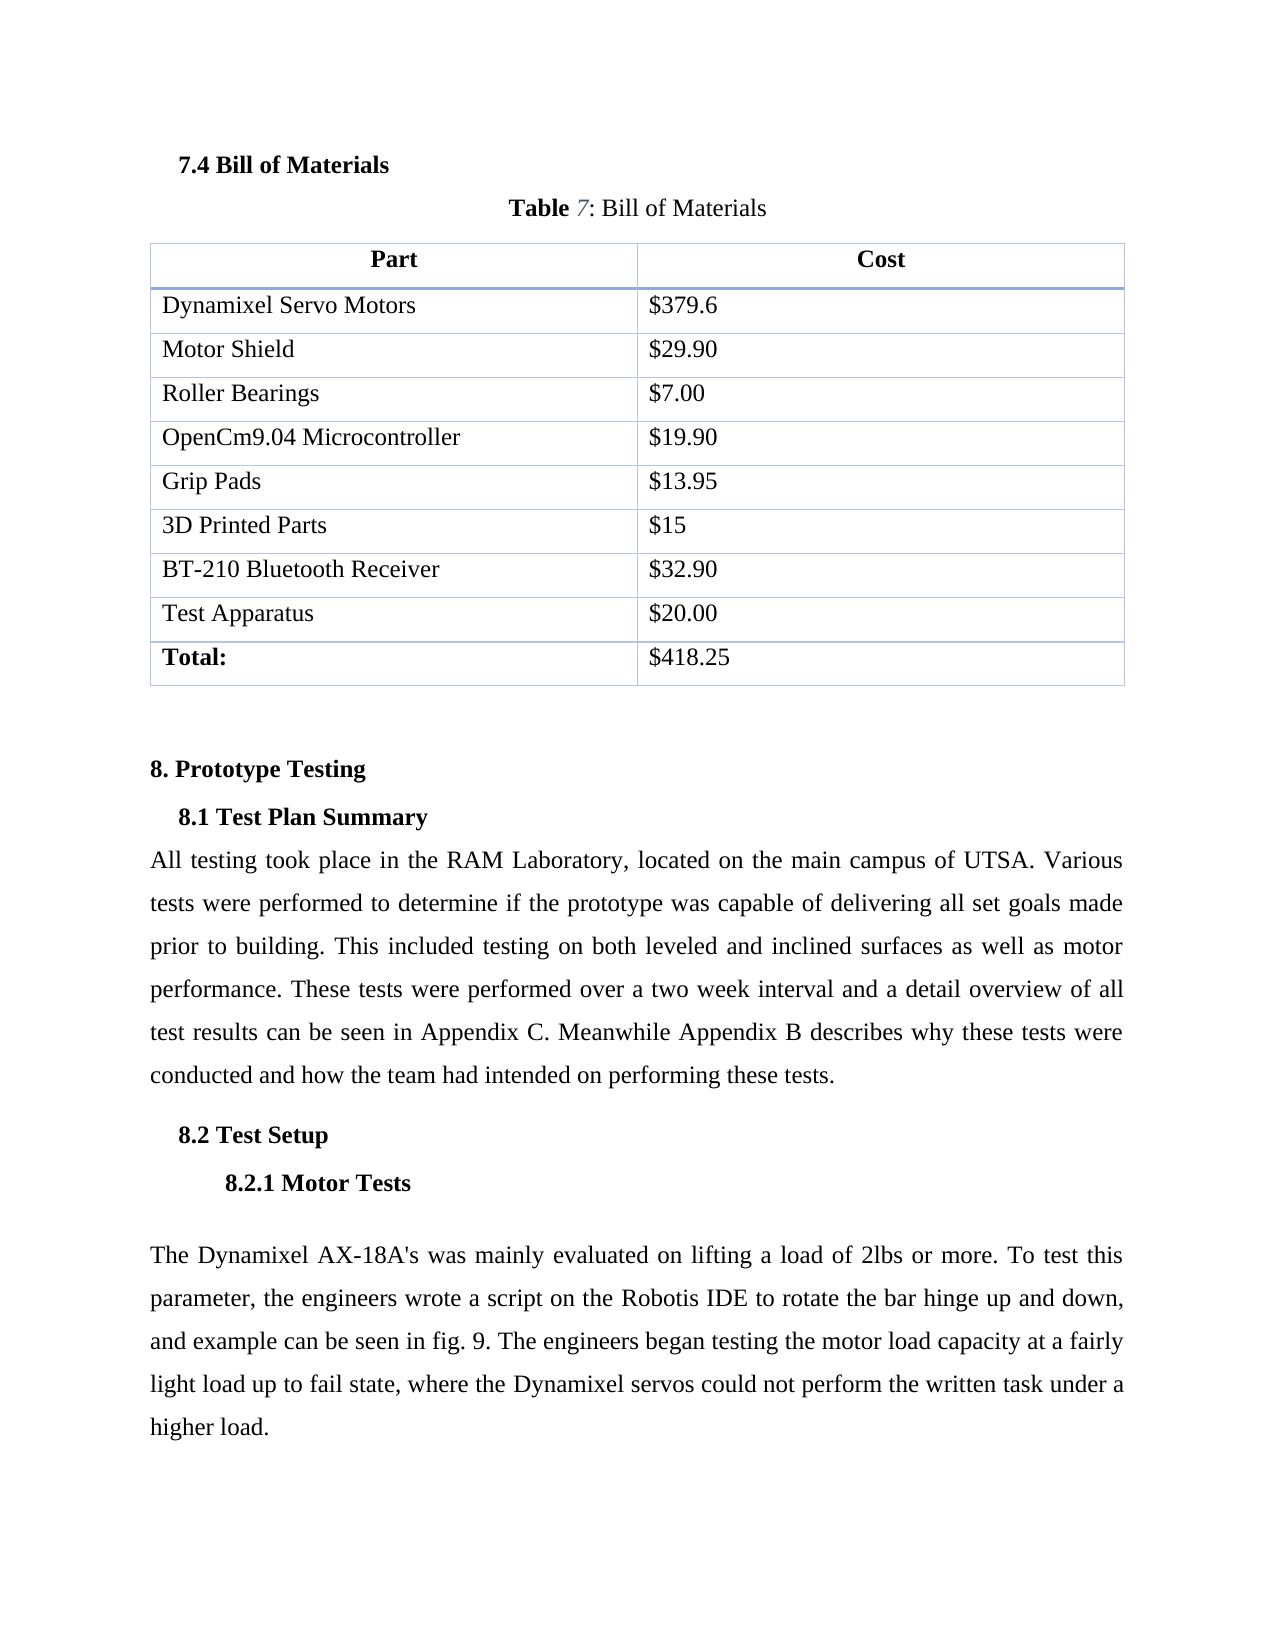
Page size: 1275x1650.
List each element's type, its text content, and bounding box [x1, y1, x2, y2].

table_cell Grip Pads [151, 466, 637, 509]
table_cell $32.90 [638, 554, 1124, 597]
table_cell $13.95 [638, 466, 1124, 509]
subtitle Bill of Materials [178, 150, 1125, 179]
table_cell $19.90 [638, 422, 1124, 465]
text All testing took place in the RAM Laboratory, located on the main campus of UTSA. Various tests were performed to determine if the prototype was capable of delivering all set goals made prior to building. This included testing on both leveled and inclined surfaces as well as motor performance. These tests were performed over a two week interval and a detail overview of all test results can be seen in Appendix C. Meanwhile Appendix B describes why these tests were conducted and how the team had intended on performing these tests. [150, 845, 1125, 1089]
table_cell BT-210 Bluetooth Receiver [151, 554, 637, 597]
table_cell $7.00 [638, 378, 1124, 421]
text The Dynamixel AX-18A's was mainly evaluated on lifting a load of 2lbs or more. To test this parameter, the engineers wrote a script on the Robotis IDE to rotate the bar hinge up and down, and example can be seen in fig. 9. The engineers began testing the motor load capacity at a fairly light load up to fail state, where the Dynamixel servos could not perform the written task under a higher load. [150, 1240, 1125, 1441]
table_cell $418.25 [638, 643, 1124, 685]
table_header Part [151, 244, 637, 287]
table_cell Total: [151, 643, 637, 685]
subtitle Test Plan Summary [178, 802, 1125, 831]
table_cell OpenCm9.04 Microcontroller [151, 422, 637, 465]
table_cell $29.90 [638, 334, 1124, 377]
table_cell Test Apparatus [151, 598, 637, 641]
subtitle Prototype Testing [150, 754, 1125, 783]
table_cell Motor Shield [151, 334, 637, 377]
table_cell $379.6 [638, 290, 1124, 333]
table_cell Dynamixel Servo Motors [151, 290, 637, 333]
subtitle Motor Tests [225, 1168, 1125, 1196]
table_cell Roller Bearings [151, 378, 637, 421]
table_header Cost [638, 244, 1124, 287]
table_cell 3D Printed Parts [151, 510, 637, 553]
subtitle Test Setup [178, 1120, 1125, 1149]
table_cell $15 [638, 510, 1124, 553]
table_cell $20.00 [638, 598, 1124, 641]
text Table 7: Bill of Materials [150, 193, 1125, 222]
